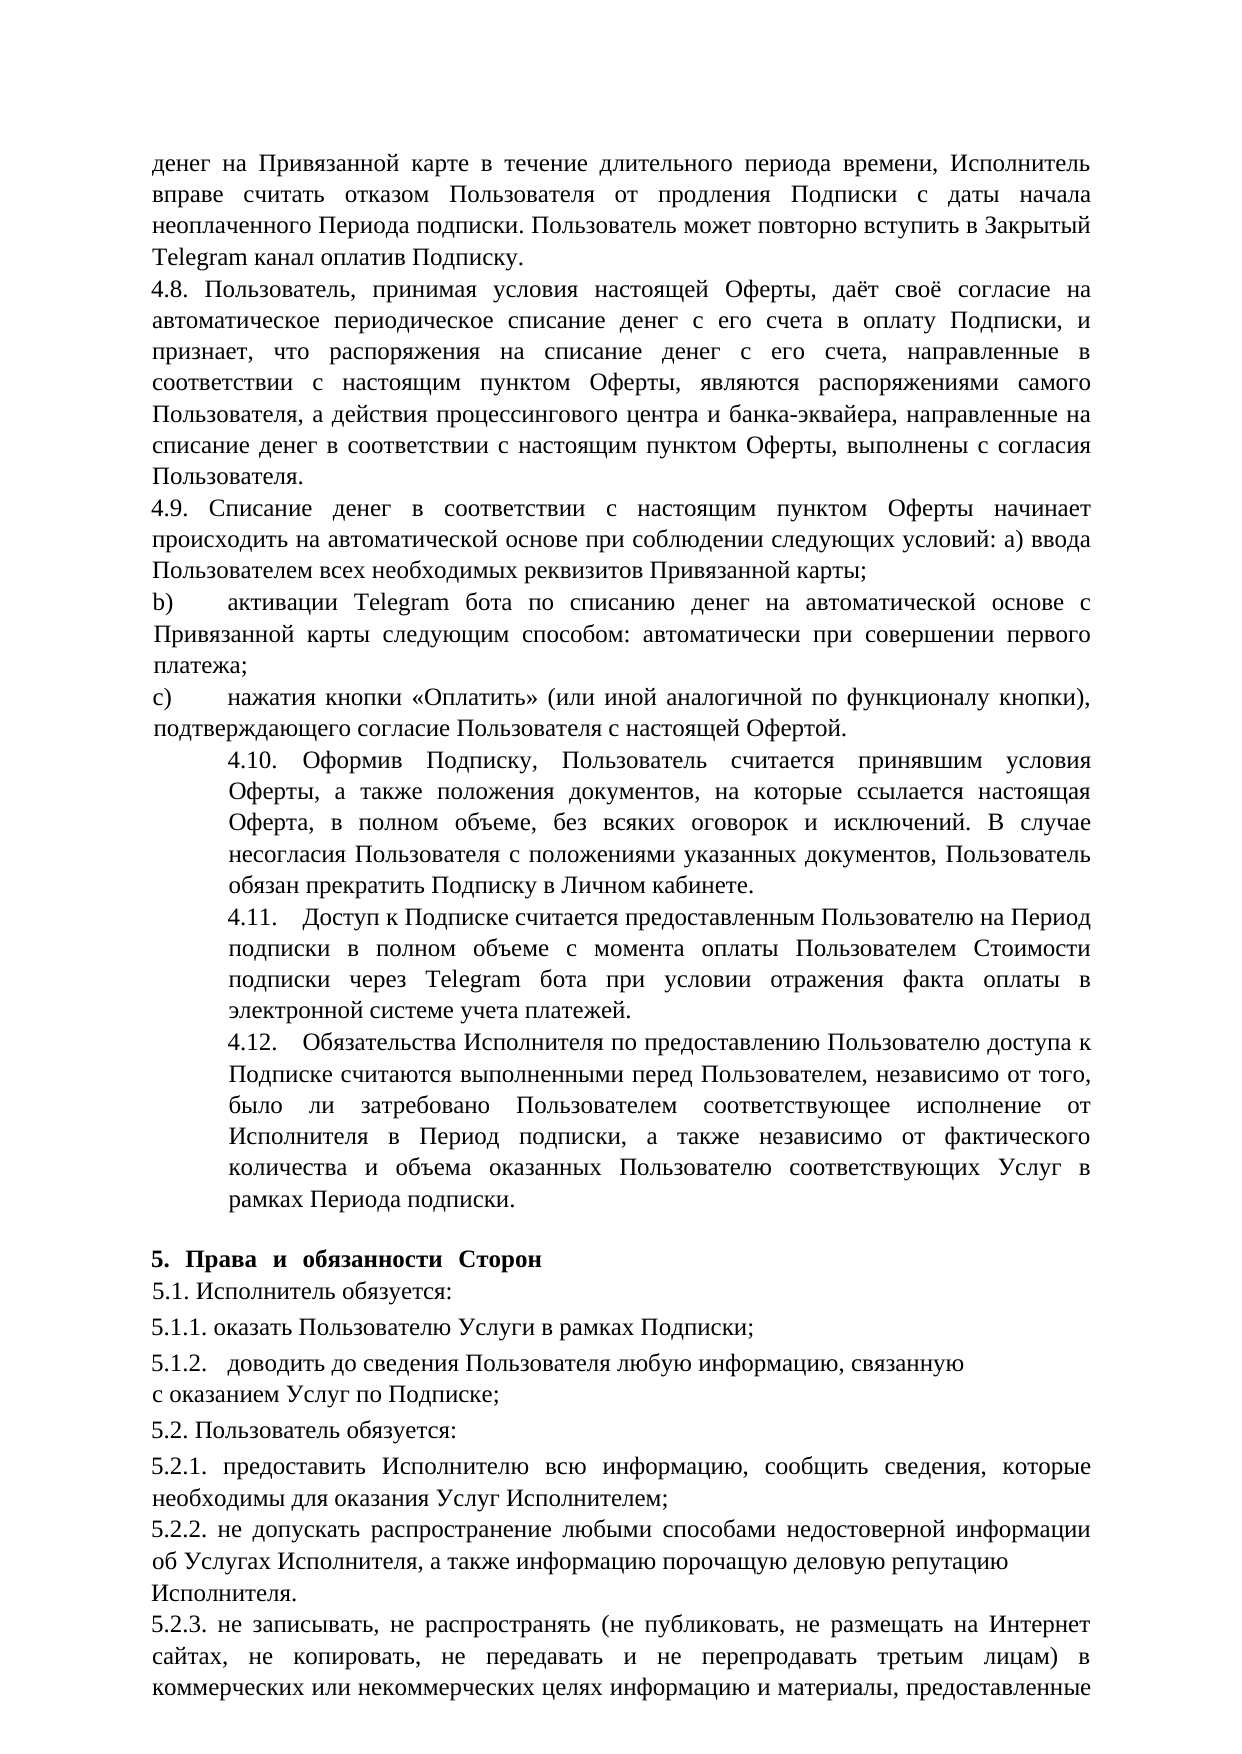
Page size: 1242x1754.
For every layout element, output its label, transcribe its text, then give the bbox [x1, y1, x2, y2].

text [151, 1609, 1092, 1701]
text 5.2.1. предоставить Исполнителю всю информацию, сообщить сведения, которые необходимы для оказания Услуг Исполнителем; [151, 1451, 1092, 1511]
text Исполнителя. [151, 1578, 1092, 1606]
list нажатия кнопки «Оплатить» (или иной аналогичной по функционалу кнопки), подтверждающего согласие Пользователя с настоящей Офертой. [152, 682, 1092, 742]
text 5.1.1. оказать Пользователю Услуги в рамках Подписки; [151, 1312, 1092, 1341]
list Обязательства Исполнителя по предоставлению Пользователю доступа к Подписке считаются выполненными перед Пользователем, независимо от того, было ли затребовано Пользователем соответствующее исполнение от Исполнителя в Период подписки, а также независимо от фактического количества и объема оказанных Пользователю соответствующих Услуг в рамках Периода подписки. [227, 1027, 1092, 1212]
text 5.1.2. доводить до сведения Пользователя любую информацию, связанную с оказанием Услуг по Подписке; [151, 1348, 977, 1408]
list Оформив Подписку, Пользователь считается принявшим условия Оферты, а также положения документов, на которые ссылается настоящая Оферта, в полном объеме, без всяких оговорок и исключений. В случае несогласия Пользователя с положениями указанных документов, Пользователь обязан прекратить Подписку в Личном кабинете. [227, 745, 1092, 899]
list Доступ к Подписке считается предоставленным Пользователю на Период подписки в полном объеме с момента оплаты Пользователем Стоимости подписки через Telegram бота при условии отражения факта оплаты в электронной системе учета платежей. [227, 902, 1092, 1024]
text 4.9. Списание денег в соответствии с настоящим пунктом Оферты начинает происходить на автоматической основе при соблюдении следующих условий: a) ввода Пользователем всех необходимых реквизитов Привязанной карты; [151, 493, 1092, 584]
list активации Telegram бота по списанию денег на автоматической основе с Привязанной карты следующим способом: автоматически при совершении первого платежа; [152, 587, 1092, 679]
text 5. Права и обязанности Сторон 5.1. Исполнитель обязуется: [151, 1244, 542, 1304]
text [151, 148, 1092, 271]
text 5.2. Пользователь обязуется: [151, 1415, 977, 1444]
text 5.2.2. не допускать распространение любыми способами недостоверной информации об Услугах Исполнителя, а также информацию порочащую деловую репутацию [151, 1514, 1092, 1574]
text 4.8. Пользователь, принимая условия настоящей Оферты, даёт своё согласие на автоматическое периодическое списание денег с его счета в оплату Подписки, и признает, что распоряжения на списание денег с его счета, направленные в соответствии с настоящим пунктом Оферты, являются распоряжениями самого Пользователя, а действия процессингового центра и банка-эквайера, направленные на списание денег в соответствии с настоящим пунктом Оферты, выполнены с согласия Пользователя. [151, 274, 1092, 490]
